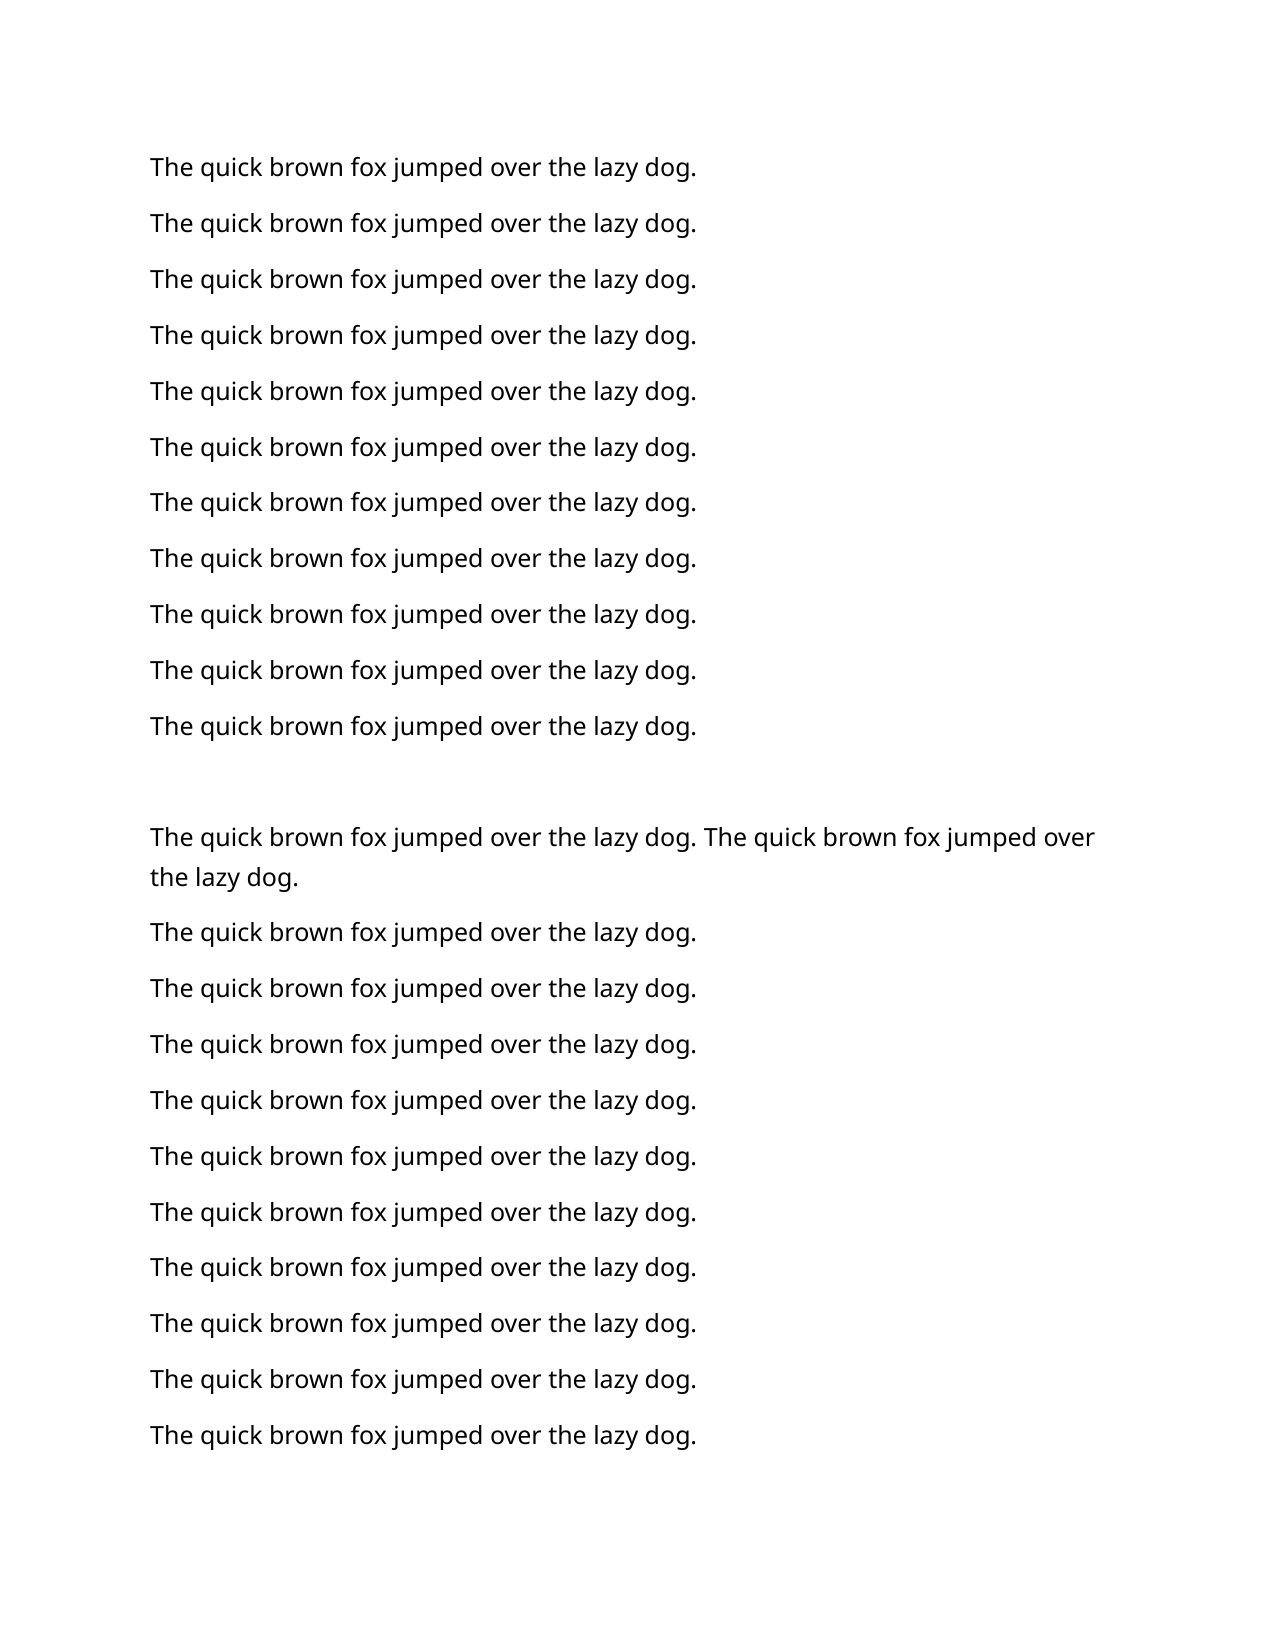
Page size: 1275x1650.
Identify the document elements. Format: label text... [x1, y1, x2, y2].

text The quick brown fox jumped over the lazy dog. [150, 1027, 1125, 1061]
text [150, 1417, 1125, 1452]
text The quick brown fox jumped over the lazy dog. [150, 708, 1125, 742]
text The quick brown fox jumped over the lazy dog. [150, 429, 1125, 463]
text The quick brown fox jumped over the lazy dog. [150, 597, 1125, 631]
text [150, 1362, 1125, 1396]
text The quick brown fox jumped over the lazy dog. [150, 1082, 1125, 1117]
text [150, 206, 1125, 240]
text The quick brown fox jumped over the lazy dog. [150, 1194, 1125, 1228]
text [150, 262, 1125, 296]
text The quick brown fox jumped over the lazy dog. [150, 1138, 1125, 1172]
text The quick brown fox jumped over the lazy dog. [150, 971, 1125, 1005]
text The quick brown fox jumped over the lazy dog. [150, 373, 1125, 407]
text The quick brown fox jumped over the lazy dog. [150, 541, 1125, 575]
text The quick brown fox jumped over the lazy dog. [150, 652, 1125, 687]
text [150, 1250, 1125, 1284]
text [150, 150, 1125, 184]
text The quick brown fox jumped over the lazy dog. [150, 485, 1125, 519]
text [150, 1306, 1125, 1340]
text The quick brown fox jumped over the lazy dog. [150, 915, 1125, 949]
text The quick brown fox jumped over the lazy dog. The quick brown fox jumped over the lazy dog. [150, 820, 1125, 893]
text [150, 317, 1125, 352]
